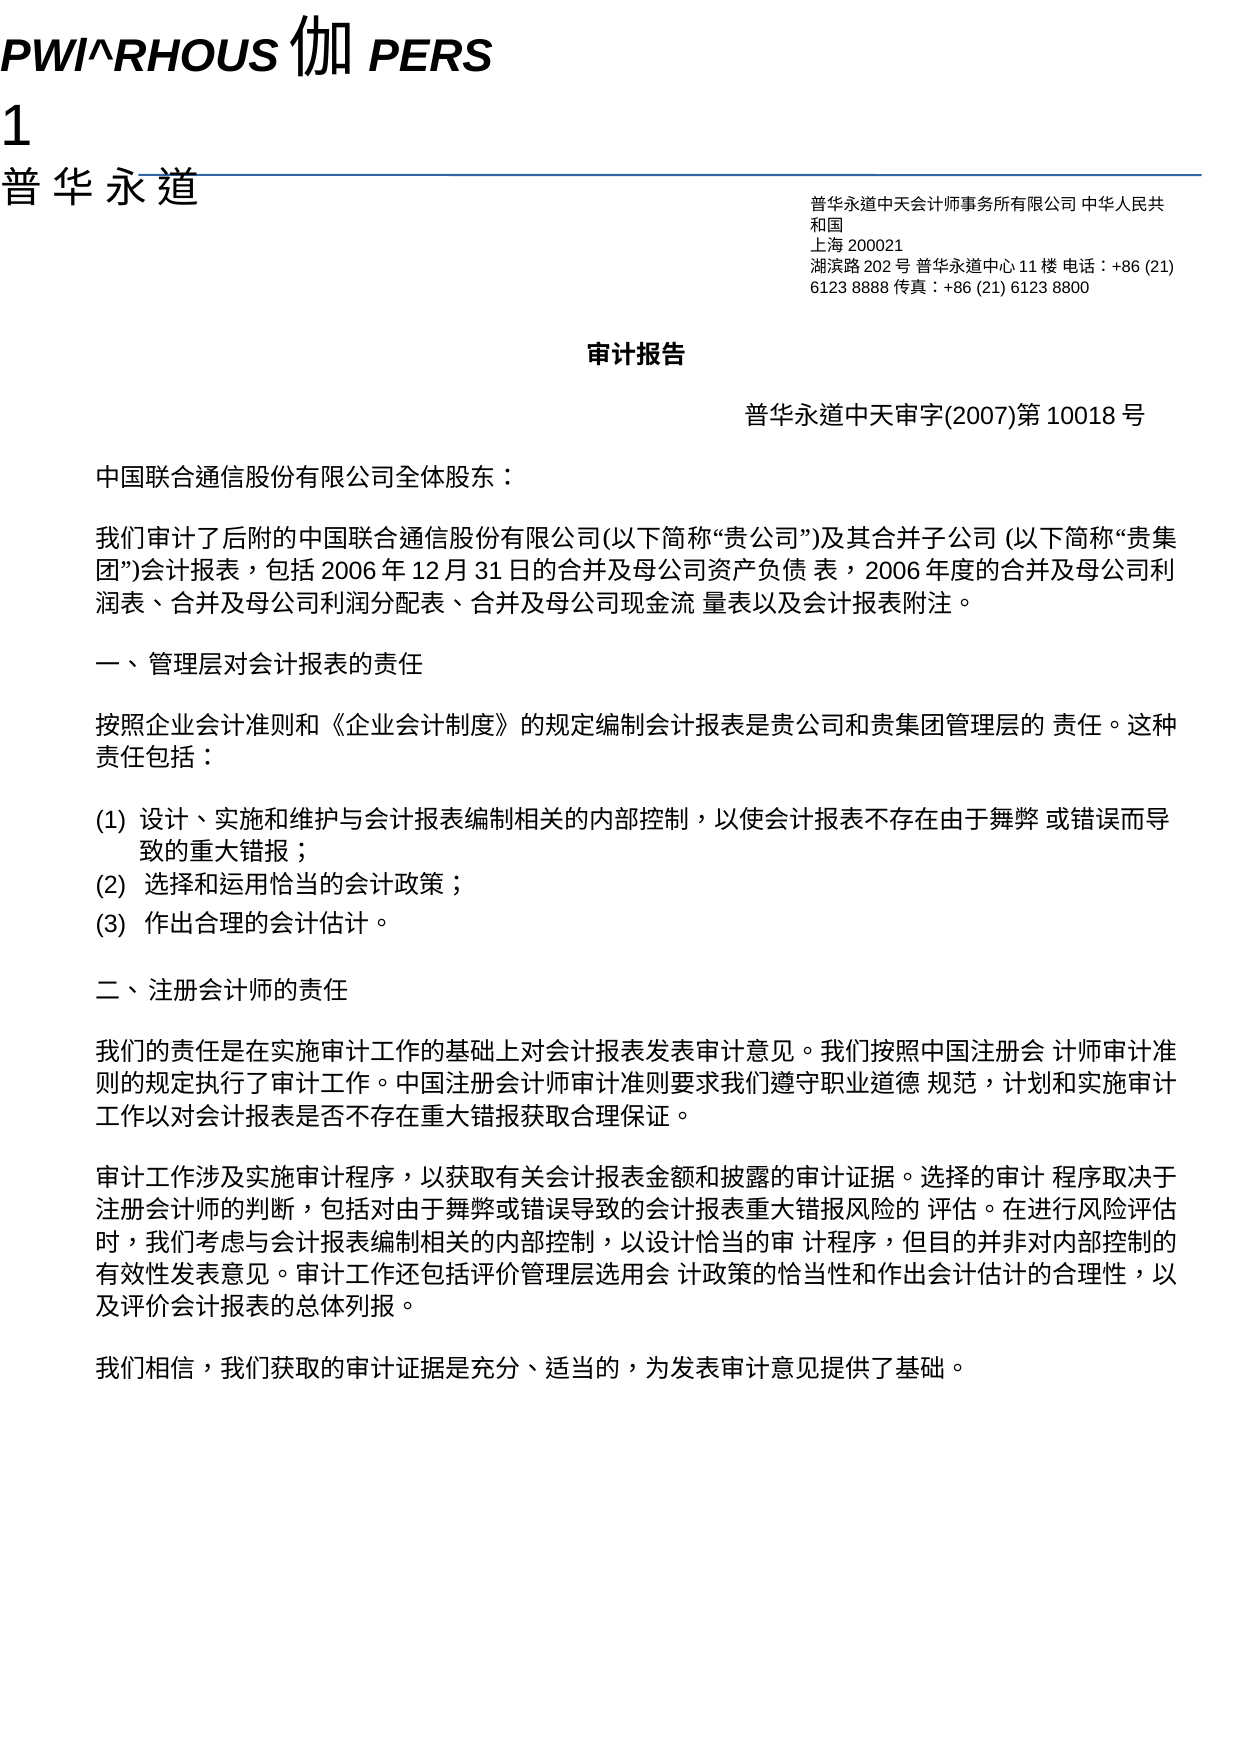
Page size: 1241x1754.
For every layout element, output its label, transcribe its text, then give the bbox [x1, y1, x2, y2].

text 审计工作涉及实施审计程序，以获取有关会计报表金额和披露的审计证据。选择的审计 程序取决于注册会计师的判断，包括对由于舞弊或错误导致的会计报表重大错报风险的 评估。在进行风险评估时，我们考虑与会计报表编制相关的内部控制，以设计恰当的审 计程序，但目的并非对内部控制的有效性发表意见。审计工作还包括评价管理层选用会 计政策的恰当性和作出会计估计的合理性，以及评价会计报表的总体列报。 [95, 1161, 1177, 1322]
text 我们的责任是在实施审计工作的基础上对会计报表发表审计意见。我们按照中国注册会 计师审计准则的规定执行了审计工作。中国注册会计师审计准则要求我们遵守职业道德 规范，计划和实施审计工作以对会计报表是否不存在重大错报获取合理保证。 [95, 1035, 1177, 1132]
text 湖滨路202号 普华永道中心11楼 电话：+86 (21) 6123 8888 传真：+86 (21) 6123 8800 [810, 256, 1177, 298]
text 一、 管理层对会计报表的责任 [95, 648, 1177, 680]
list 选择和运用恰当的会计政策； [95, 867, 1177, 901]
text 按照企业会计准则和《企业会计制度》的规定编制会计报表是贵公司和贵集团管理层的 责任。这种责任包括： [95, 709, 1177, 773]
text 普华永道中天会计师事务所有限公司 中华人民共和国 [810, 193, 1177, 235]
list 作出合理的会计估计。 [95, 906, 1177, 940]
list 设计、实施和维护与会计报表编制相关的内部控制，以使会计报表不存在由于舞弊 或错误而导致的重大错报； [95, 802, 1177, 867]
text 我们审计了后附的中国联合通信股份有限公司(以下简称“贵公司”)及其合并子公司 (以下简称“贵集团”)会计报表，包括2006年12月31日的合并及母公司资产负债 表，2006年度的合并及母公司利润表、合并及母公司利润分配表、合并及母公司现金流 量表以及会计报表附注。 [95, 522, 1177, 618]
text 我们相信，我们获取的审计证据是充分、适当的，为发表审计意见提供了基础。 [95, 1351, 1177, 1384]
text 普华永道中天审字(2007)第10018号 [95, 399, 1146, 431]
text 二、 注册会计师的责任 [95, 973, 1177, 1006]
text 审计报告 [95, 337, 1177, 369]
text 中国联合通信股份有限公司全体股东： [95, 460, 1177, 492]
text 上海 200021 [810, 235, 1177, 256]
